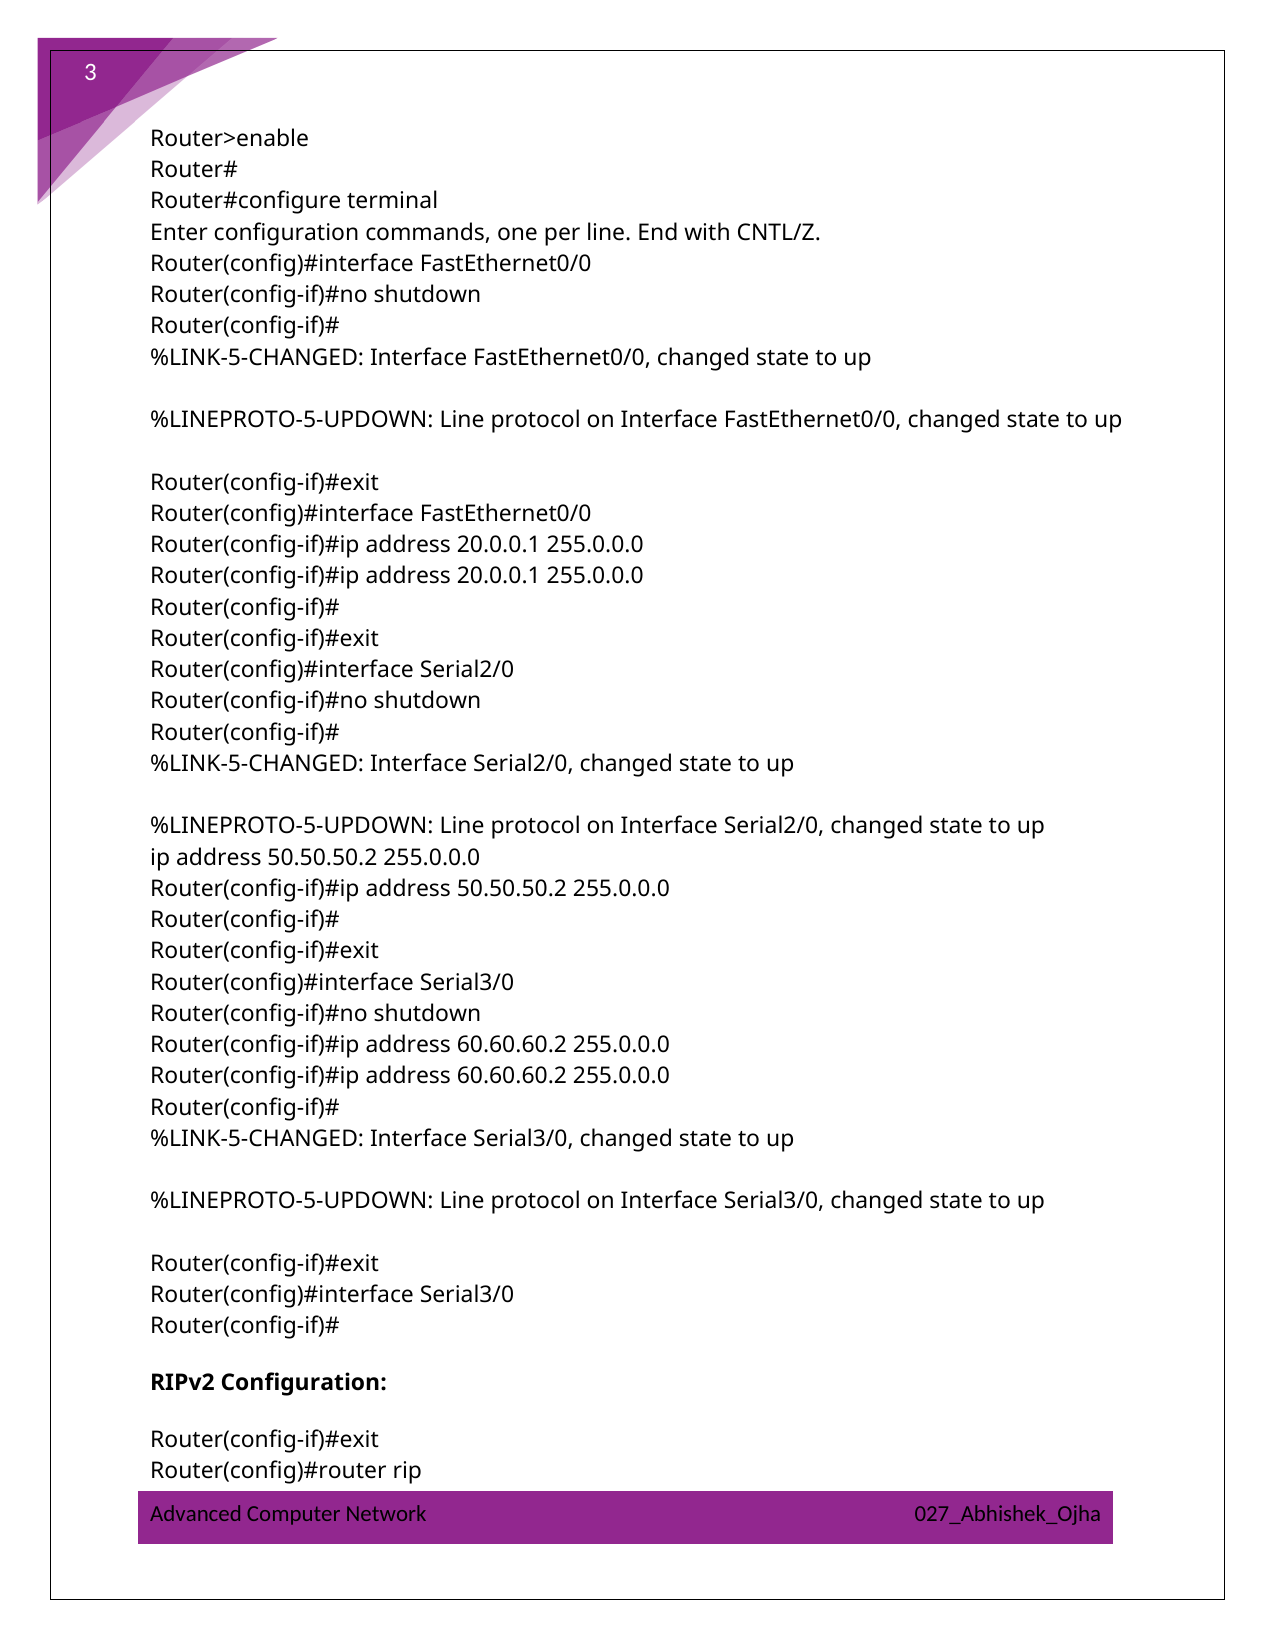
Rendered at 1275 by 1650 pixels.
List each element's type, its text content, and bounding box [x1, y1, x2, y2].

text Router(config)#router rip [150, 1454, 1125, 1485]
text Router(config)#interface FastEthernet0/0 [150, 247, 1125, 278]
picture [37, 37, 279, 206]
text Router(config)#interface Serial2/0 [150, 653, 1125, 684]
text Router(config-if)# [150, 309, 1125, 341]
text Router(config-if)# [150, 716, 1125, 747]
text ip address 50.50.50.2 255.0.0.0 [150, 841, 1125, 872]
text %LINK-5-CHANGED: Interface Serial2/0, changed state to up [150, 747, 1125, 778]
text Router(config-if)# [150, 1091, 1125, 1122]
text Router(config-if)# [150, 1309, 1125, 1341]
text Router(config-if)#exit [150, 1423, 1125, 1454]
text Router(config-if)#ip address 20.0.0.1 255.0.0.0 [150, 528, 1125, 559]
text Router(config-if)#exit [150, 622, 1125, 653]
text Router(config)#interface Serial3/0 [150, 1278, 1125, 1309]
text %LINK-5-CHANGED: Interface Serial3/0, changed state to up [150, 1122, 1125, 1153]
text %LINEPROTO-5-UPDOWN: Line protocol on Interface Serial2/0, changed state to up [150, 809, 1125, 841]
text %LINEPROTO-5-UPDOWN: Line protocol on Interface Serial3/0, changed state to up [150, 1184, 1125, 1216]
text RIPv2 Configuration: [150, 1366, 1125, 1397]
text Router(config-if)#ip address 60.60.60.2 255.0.0.0 [150, 1059, 1125, 1091]
text Router(config-if)#no shutdown [150, 684, 1125, 716]
text Router# [150, 153, 1125, 184]
text Router(config)#interface FastEthernet0/0 [150, 497, 1125, 528]
text Router(config-if)#ip address 60.60.60.2 255.0.0.0 [150, 1028, 1125, 1059]
text Router(config-if)#exit [150, 1247, 1125, 1278]
text %LINEPROTO-5-UPDOWN: Line protocol on Interface FastEthernet0/0, changed state to up [150, 403, 1125, 434]
text Router(config-if)#no shutdown [150, 997, 1125, 1028]
text Enter configuration commands, one per line. End with CNTL/Z. [150, 216, 1125, 247]
text Router(config-if)#ip address 50.50.50.2 255.0.0.0 [150, 872, 1125, 903]
picture [51, 51, 279, 206]
text Router(config-if)#exit [150, 934, 1125, 966]
text Router(config)#interface Serial3/0 [150, 966, 1125, 997]
text Router(config-if)#exit [150, 466, 1125, 497]
text Router#configure terminal [150, 184, 1125, 216]
text Router>enable [150, 122, 1125, 153]
text Router(config-if)# [150, 591, 1125, 622]
text %LINK-5-CHANGED: Interface FastEthernet0/0, changed state to up [150, 341, 1125, 372]
text Router(config-if)# [150, 903, 1125, 934]
text Router(config-if)#ip address 20.0.0.1 255.0.0.0 [150, 559, 1125, 591]
text Router(config-if)#no shutdown [150, 278, 1125, 309]
